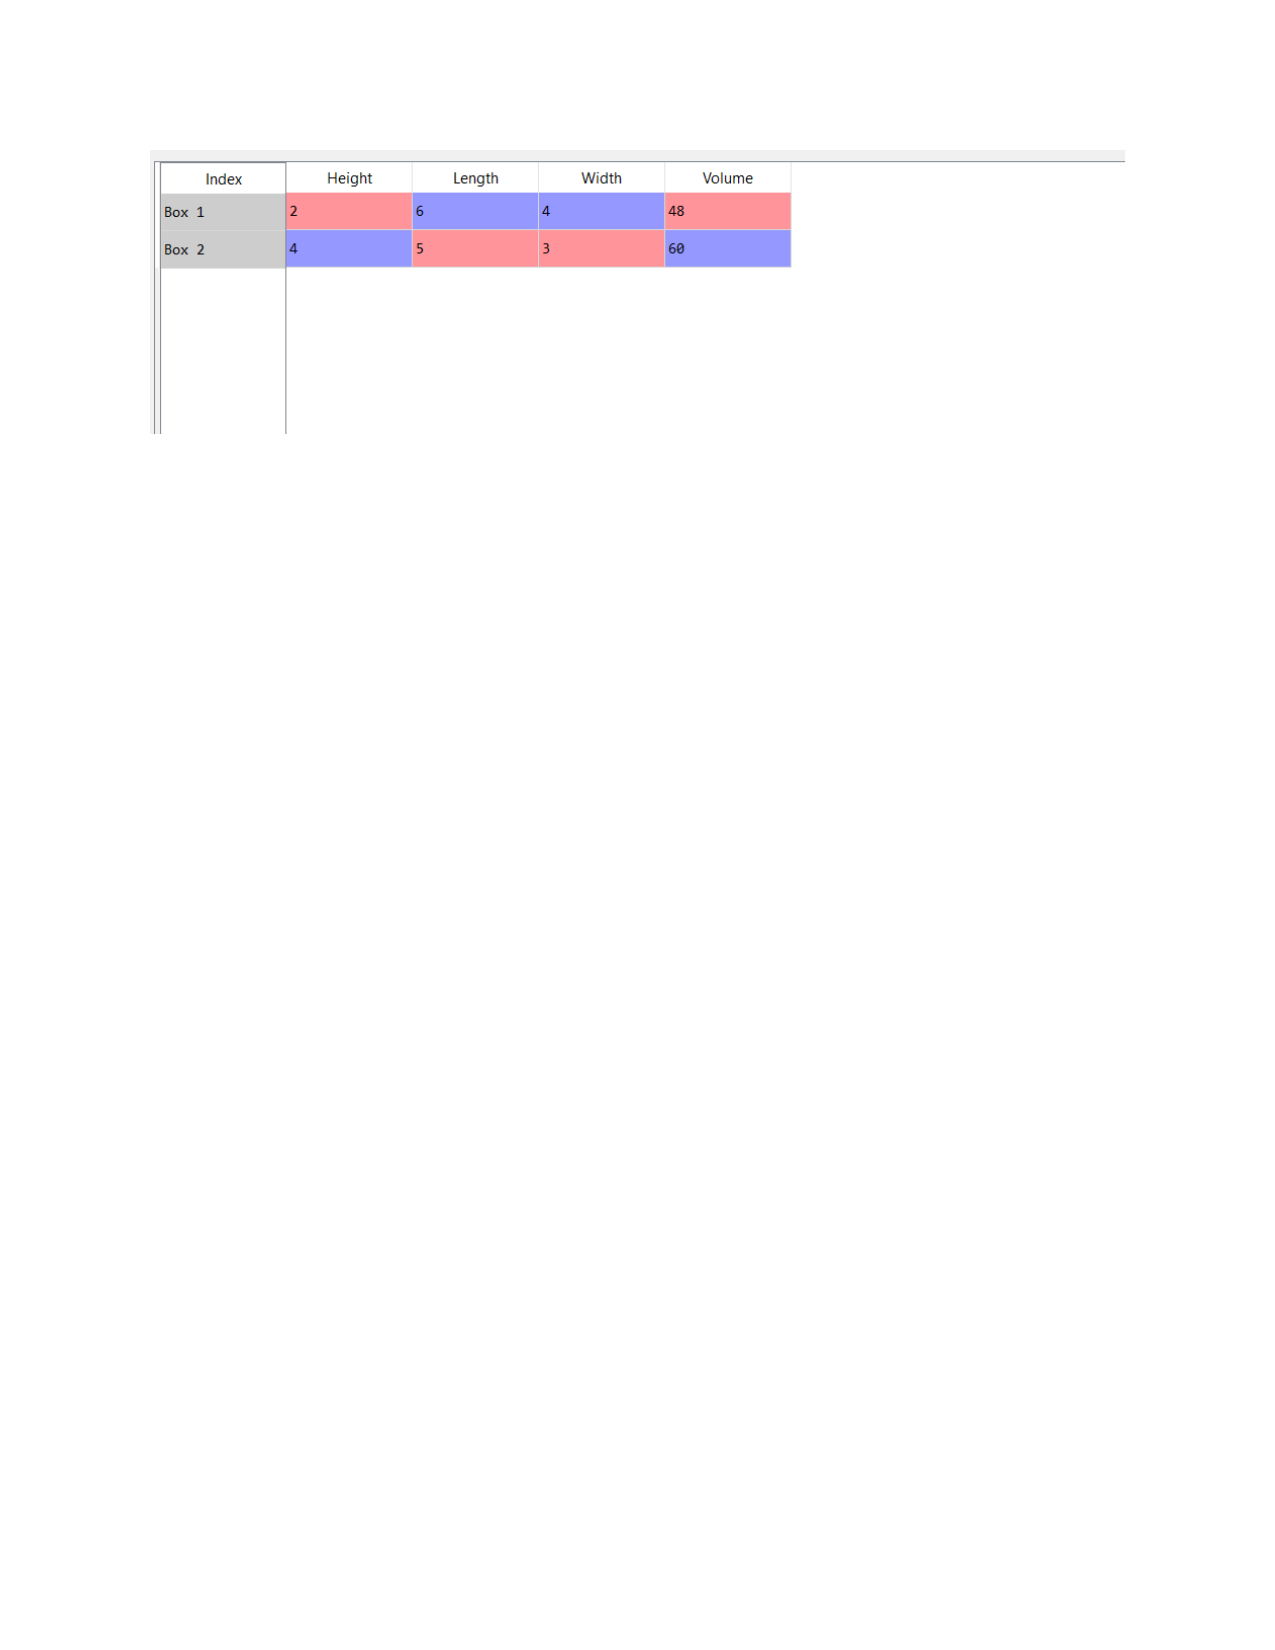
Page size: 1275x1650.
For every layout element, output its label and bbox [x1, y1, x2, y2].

picture [150, 150, 1125, 434]
